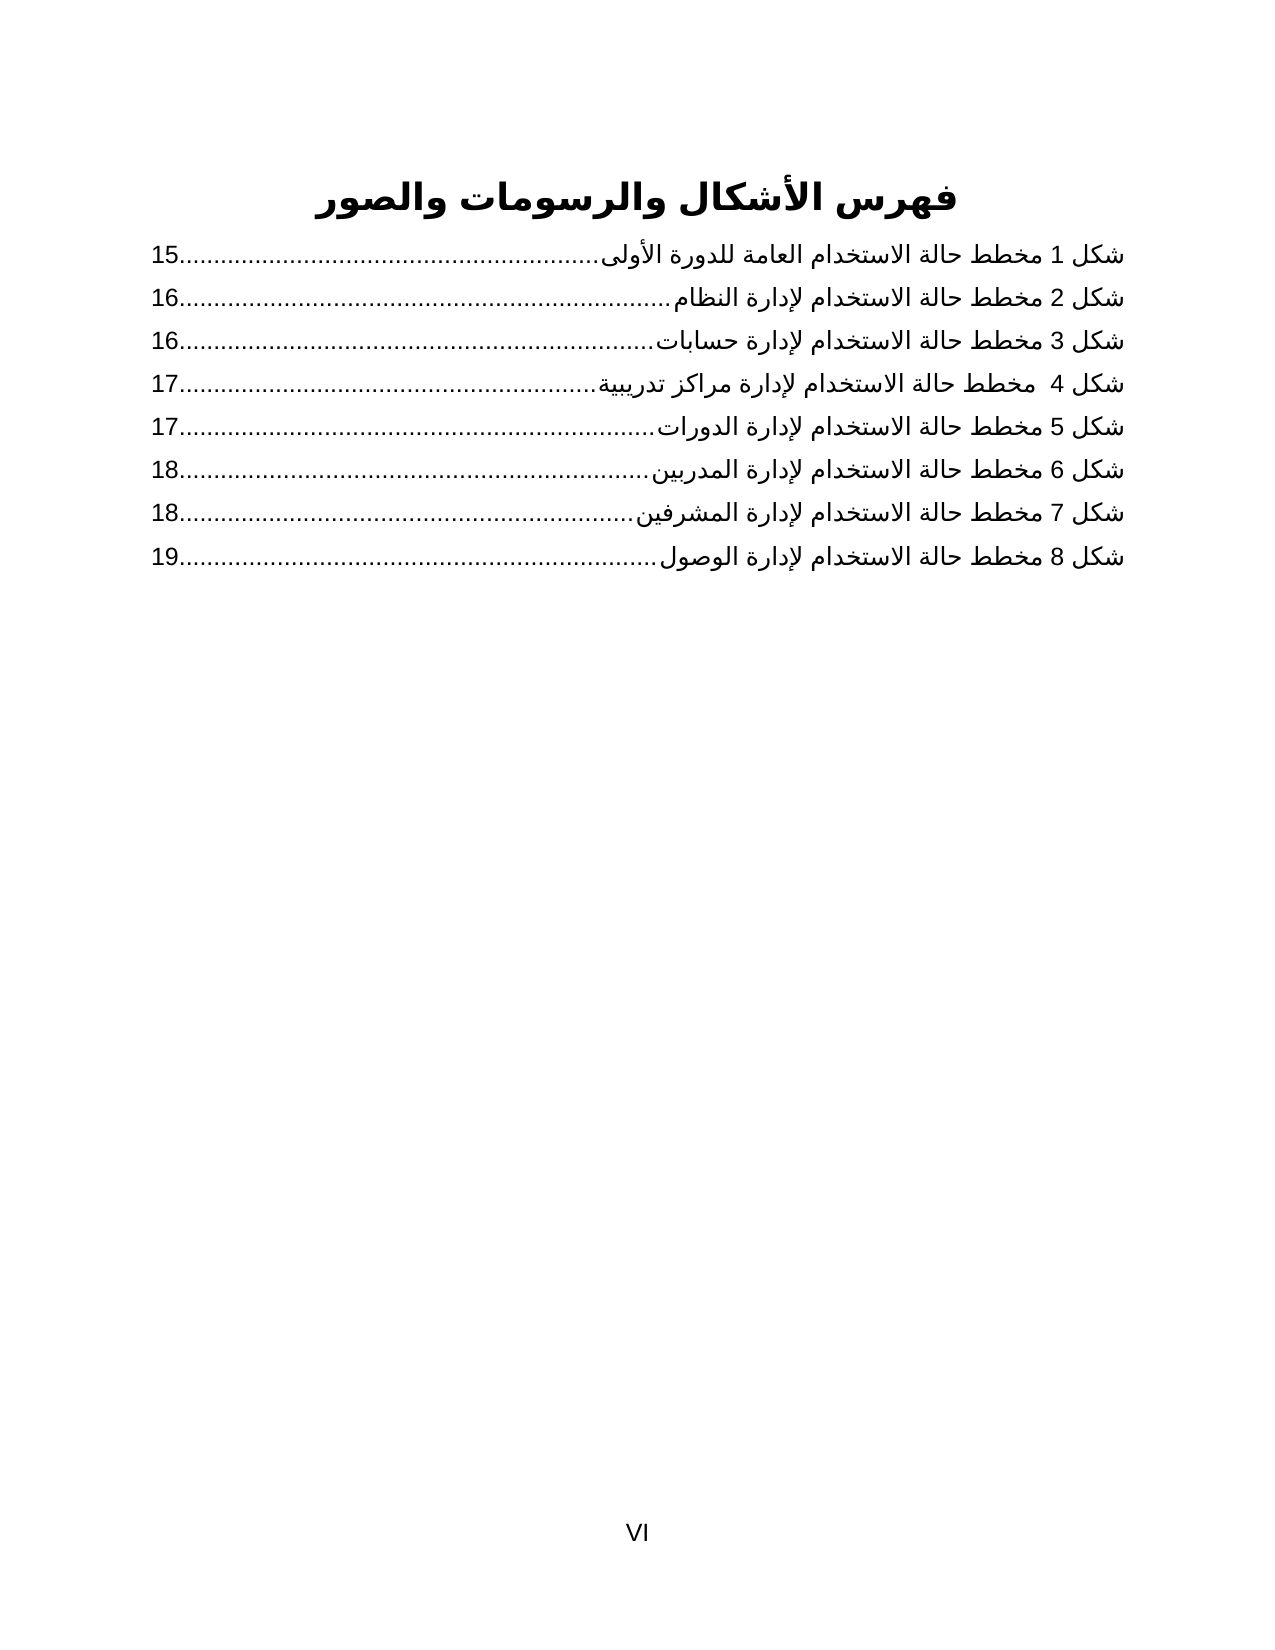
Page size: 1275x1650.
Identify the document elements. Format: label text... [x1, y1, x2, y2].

text شكل 7 مخطط حالة الاستخدام لإدارة المشرفين 18 [150, 498, 1125, 527]
text شكل 8 مخطط حالة الاستخدام لإدارة الوصول 19 [150, 542, 1125, 570]
text شكل 6 مخطط حالة الاستخدام لإدارة المدربين 18 [150, 455, 1125, 484]
text شكل 5 مخطط حالة الاستخدام لإدارة الدورات 17 [150, 412, 1125, 441]
text شكل 4 مخطط حالة الاستخدام لإدارة مراكز تدريبية 17 [150, 369, 1125, 398]
text شكل 2 مخطط حالة الاستخدام لإدارة النظام 16 [150, 283, 1125, 312]
text شكل 1 مخطط حالة الاستخدام العامة للدورة الأولى 15 [150, 240, 1125, 268]
text شكل 3 مخطط حالة الاستخدام لإدارة حسابات 16 [150, 326, 1125, 355]
subtitle فهرس الأشكال والرسومات والصور [150, 175, 1125, 218]
